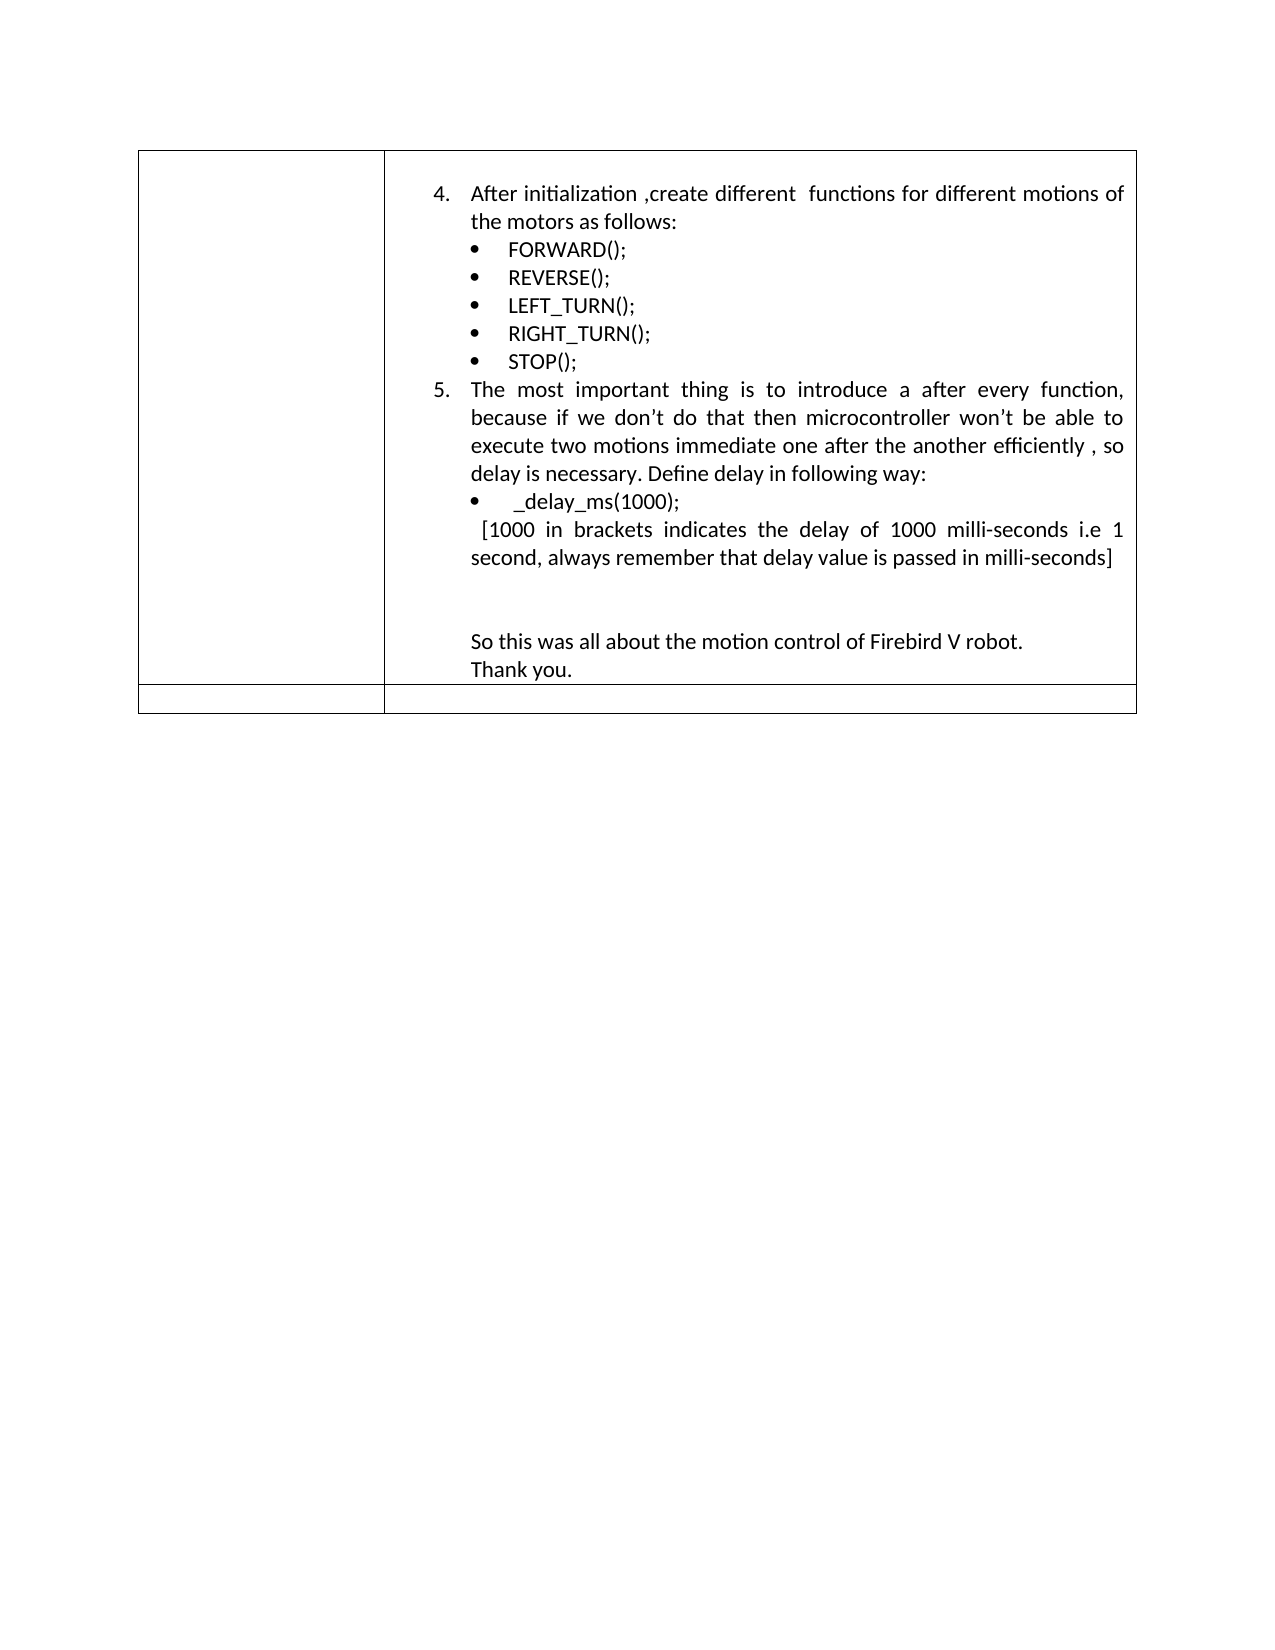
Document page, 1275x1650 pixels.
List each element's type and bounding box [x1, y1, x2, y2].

table_cell [385, 151, 1136, 683]
table_cell [139, 151, 384, 683]
table_cell [139, 685, 384, 712]
table_cell [385, 685, 1136, 712]
